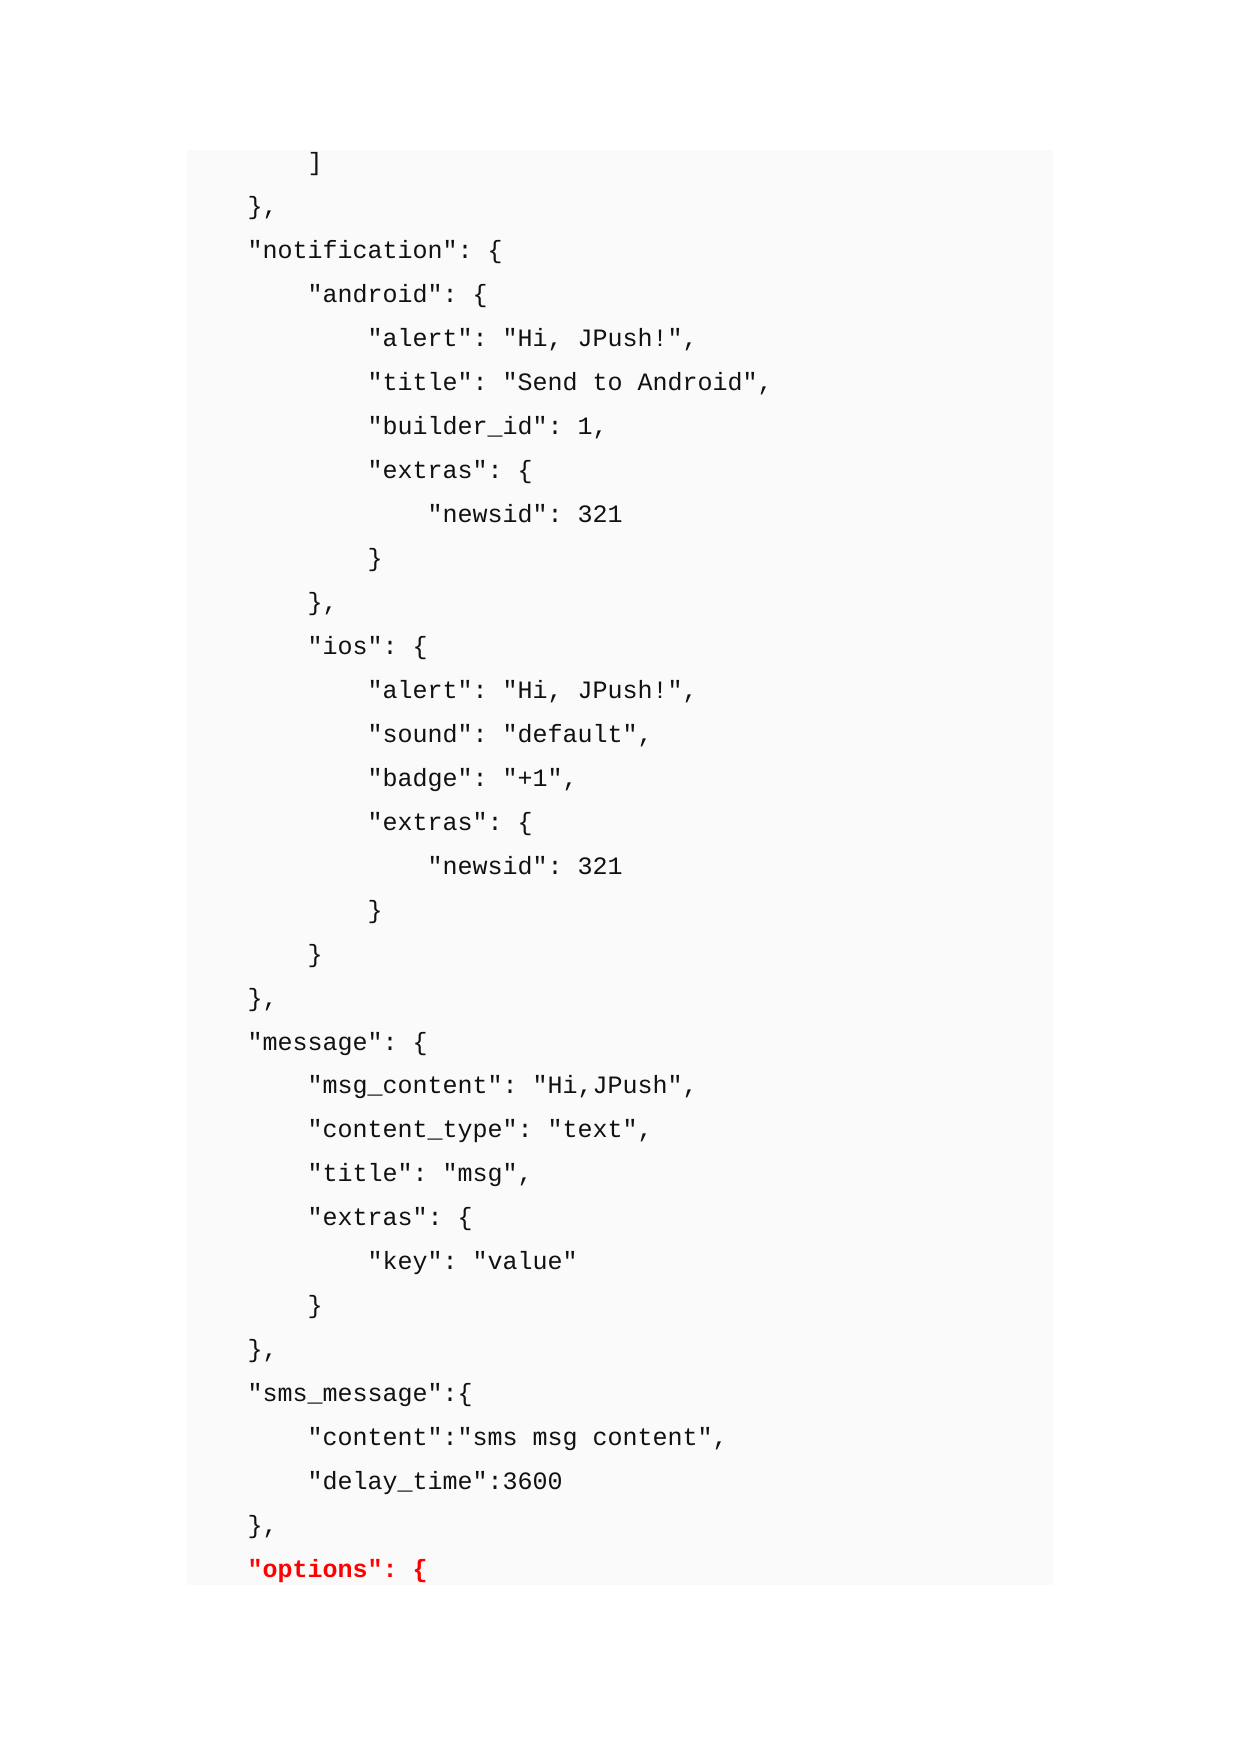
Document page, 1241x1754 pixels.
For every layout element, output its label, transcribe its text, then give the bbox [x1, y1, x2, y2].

text "alert": "Hi, JPush!", [187, 326, 1053, 354]
text "content":"sms msg content", [187, 1425, 1053, 1453]
text "extras": { [187, 1205, 1053, 1233]
text "android": { [187, 282, 1053, 310]
text }, [187, 589, 1053, 618]
text ] [187, 150, 1053, 178]
text }, [187, 194, 1053, 222]
text } [187, 897, 1053, 926]
text "builder_id": 1, [187, 414, 1053, 442]
text "sound": "default", [187, 721, 1053, 750]
text "extras": { [187, 458, 1053, 486]
text } [187, 1293, 1053, 1321]
text "delay_time":3600 [187, 1469, 1053, 1497]
text "newsid": 321 [187, 853, 1053, 882]
text }, [187, 1337, 1053, 1365]
text "key": "value" [187, 1249, 1053, 1277]
text }, [187, 985, 1053, 1013]
text } [187, 941, 1053, 969]
text "ios": { [187, 633, 1053, 662]
text "badge": "+1", [187, 765, 1053, 794]
text "alert": "Hi, JPush!", [187, 677, 1053, 706]
text "newsid": 321 [187, 502, 1053, 530]
text } [187, 546, 1053, 574]
text "msg_content": "Hi,JPush", [187, 1073, 1053, 1101]
text "sms_message":{ [187, 1381, 1053, 1409]
text "options": { [187, 1557, 1053, 1585]
text "title": "msg", [187, 1161, 1053, 1189]
text "title": "Send to Android", [187, 370, 1053, 398]
text }, [187, 1513, 1053, 1541]
text "extras": { [187, 809, 1053, 838]
text "notification": { [187, 238, 1053, 266]
text "message": { [187, 1029, 1053, 1057]
text "content_type": "text", [187, 1117, 1053, 1145]
